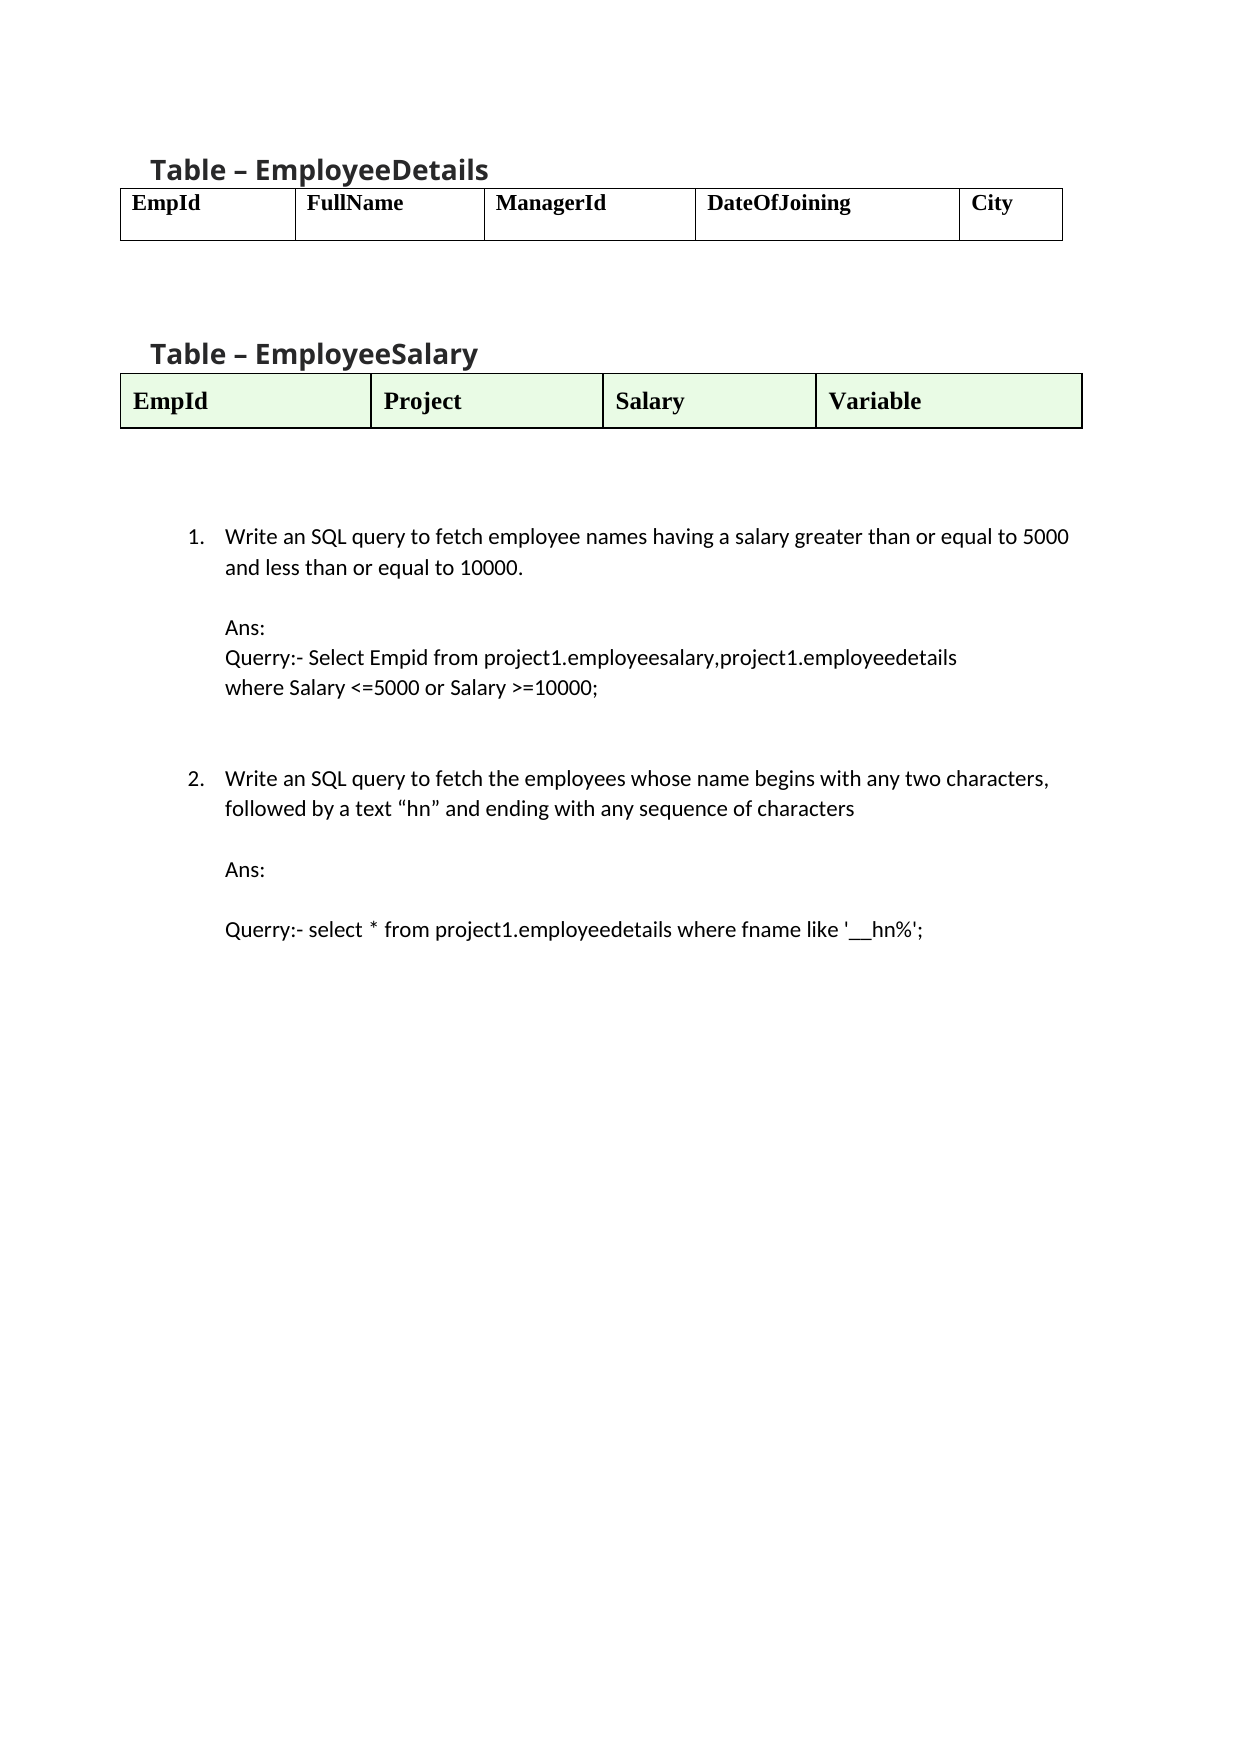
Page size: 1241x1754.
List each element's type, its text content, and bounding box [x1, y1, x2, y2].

list Write an SQL query to fetch employee names having a salary greater than or equal to 5000 and less than or equal to 10000. [187, 522, 1090, 581]
text Table – EmployeeDetails [150, 150, 1090, 188]
list Ans: [225, 855, 1090, 883]
table_header EmpId [121, 189, 295, 240]
table_header City [960, 189, 1062, 240]
table_header FullName [296, 189, 484, 240]
list Querry:- select * from project1.employeedetails where fname like '__hn%'; [225, 915, 1090, 943]
table_header EmpId [121, 374, 370, 427]
list where Salary <=5000 or Salary >=10000; [225, 673, 1090, 701]
table_header DateOfJoining [696, 189, 959, 240]
table_header ManagerId [485, 189, 695, 240]
list Querry:- Select Empid from project1.employeesalary,project1.employeedetails [225, 643, 1090, 671]
list Ans: [225, 613, 1090, 641]
list Write an SQL query to fetch the employees whose name begins with any two characters, followed by a text “hn” and ending with any sequence of characters [187, 764, 1090, 822]
table_header Variable [817, 374, 1081, 427]
table_header Project [372, 374, 602, 427]
table_header Salary [604, 374, 815, 427]
text Table – EmployeeSalary [150, 334, 1090, 373]
